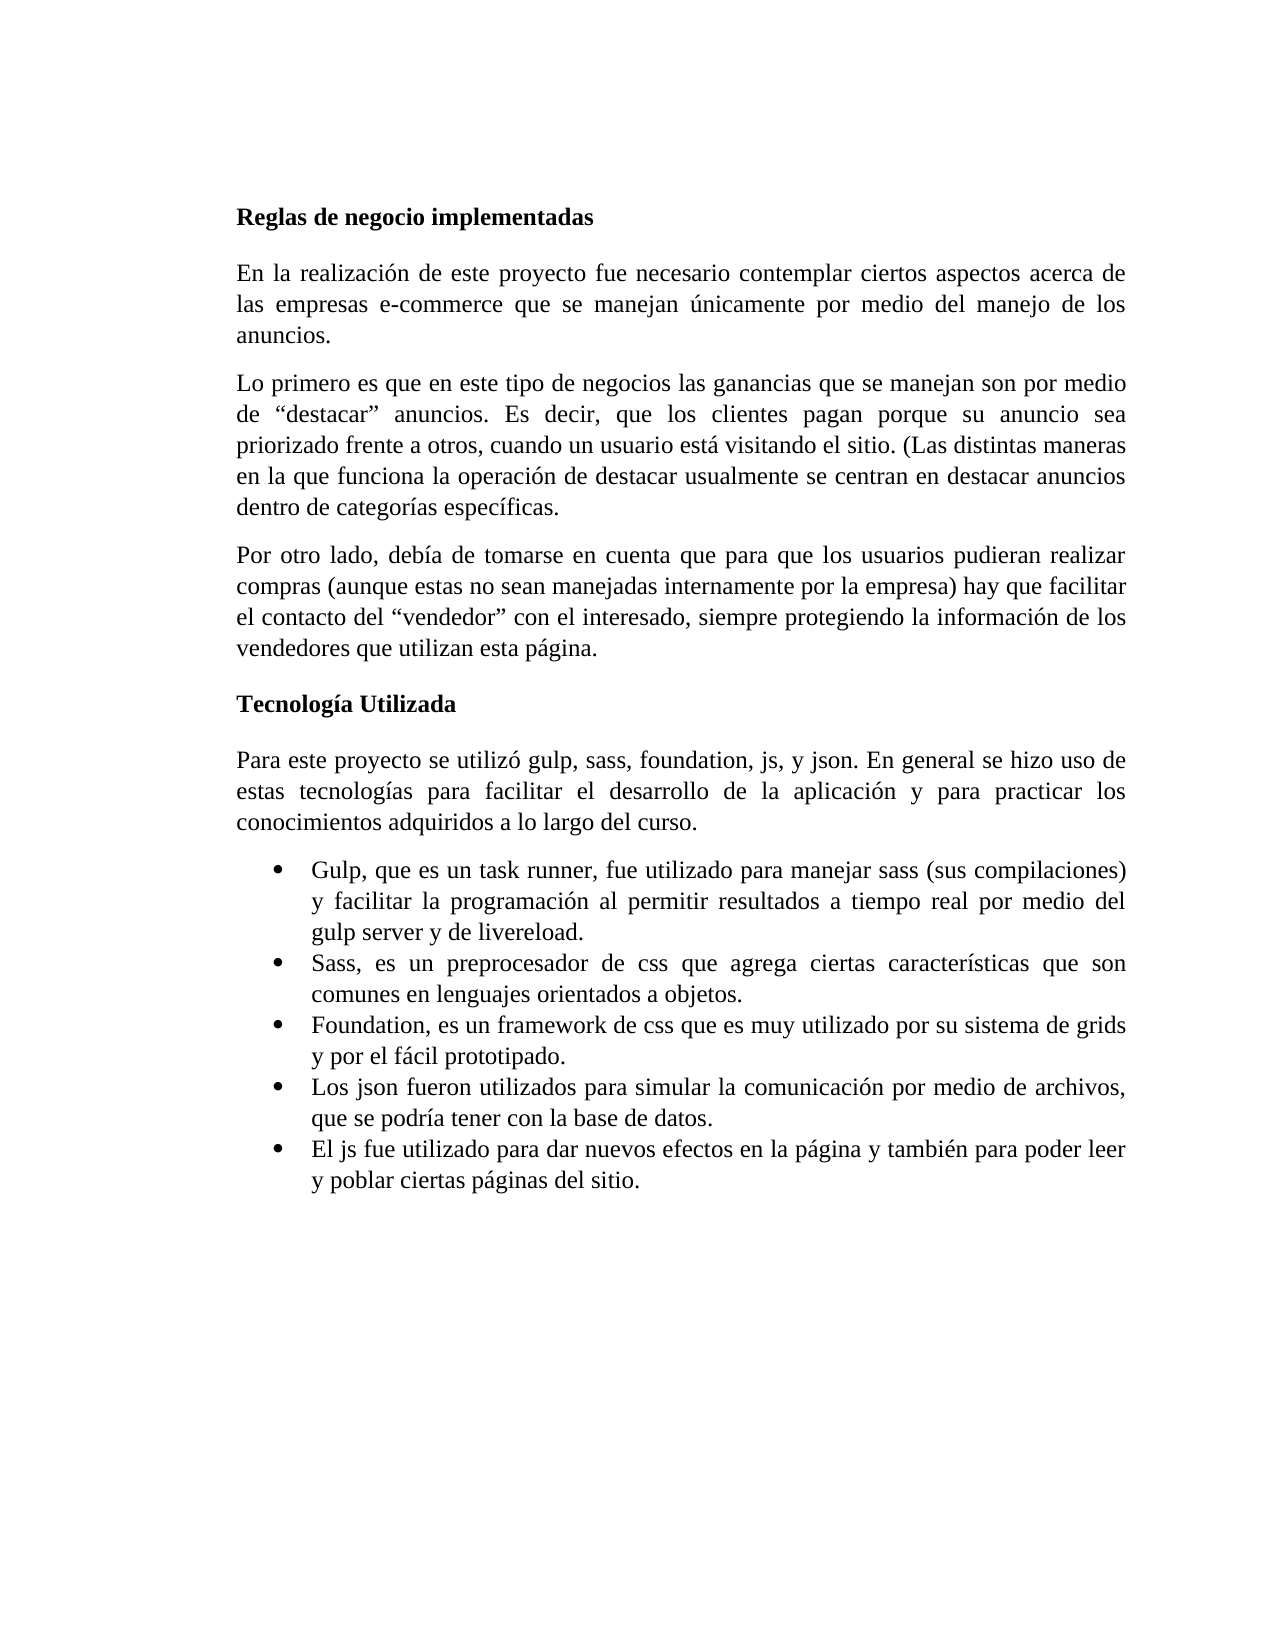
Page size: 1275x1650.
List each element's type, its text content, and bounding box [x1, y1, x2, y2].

text Para este proyecto se utilizó gulp, sass, foundation, js, y json. En general se hizo uso de estas tecnologías para facilitar el desarrollo de la aplicación y para practicar los conocimientos adquiridos a lo largo del curso. [236, 745, 1127, 836]
text En la realización de este proyecto fue necesario contemplar ciertos aspectos acerca de las empresas e-commerce que se manejan únicamente por medio del manejo de los anuncios. [236, 258, 1127, 349]
text Lo primero es que en este tipo de negocios las ganancias que se manejan son por medio de “destacar” anuncios. Es decir, que los clientes pagan porque su anuncio sea priorizado frente a otros, cuando un usuario está visitando el sitio. (Las distintas maneras en la que funciona la operación de destacar usualmente se centran en destacar anuncios dentro de categorías específicas. [236, 368, 1127, 521]
subtitle Reglas de negocio implementadas [236, 202, 1127, 231]
list Sass, es un preprocesador de css que agrega ciertas características que son comunes en lenguajes orientados a objetos. [274, 948, 1127, 1008]
subtitle Tecnología Utilizada [236, 689, 1127, 718]
list Los json fueron utilizados para simular la comunicación por medio de archivos, que se podría tener con la base de datos. [274, 1072, 1127, 1132]
text Por otro lado, debía de tomarse en cuenta que para que los usuarios pudieran realizar compras (aunque estas no sean manejadas internamente por la empresa) hay que facilitar el contacto del “vendedor” con el interesado, siempre protegiendo la información de los vendedores que utilizan esta página. [236, 540, 1127, 662]
list El js fue utilizado para dar nuevos efectos en la página y también para poder leer y poblar ciertas páginas del sitio. [274, 1134, 1127, 1194]
list Foundation, es un framework de css que es muy utilizado por su sistema de grids y por el fácil prototipado. [274, 1010, 1127, 1070]
list Gulp, que es un task runner, fue utilizado para manejar sass (sus compilaciones) y facilitar la programación al permitir resultados a tiempo real por medio del gulp server y de livereload. [274, 855, 1127, 946]
